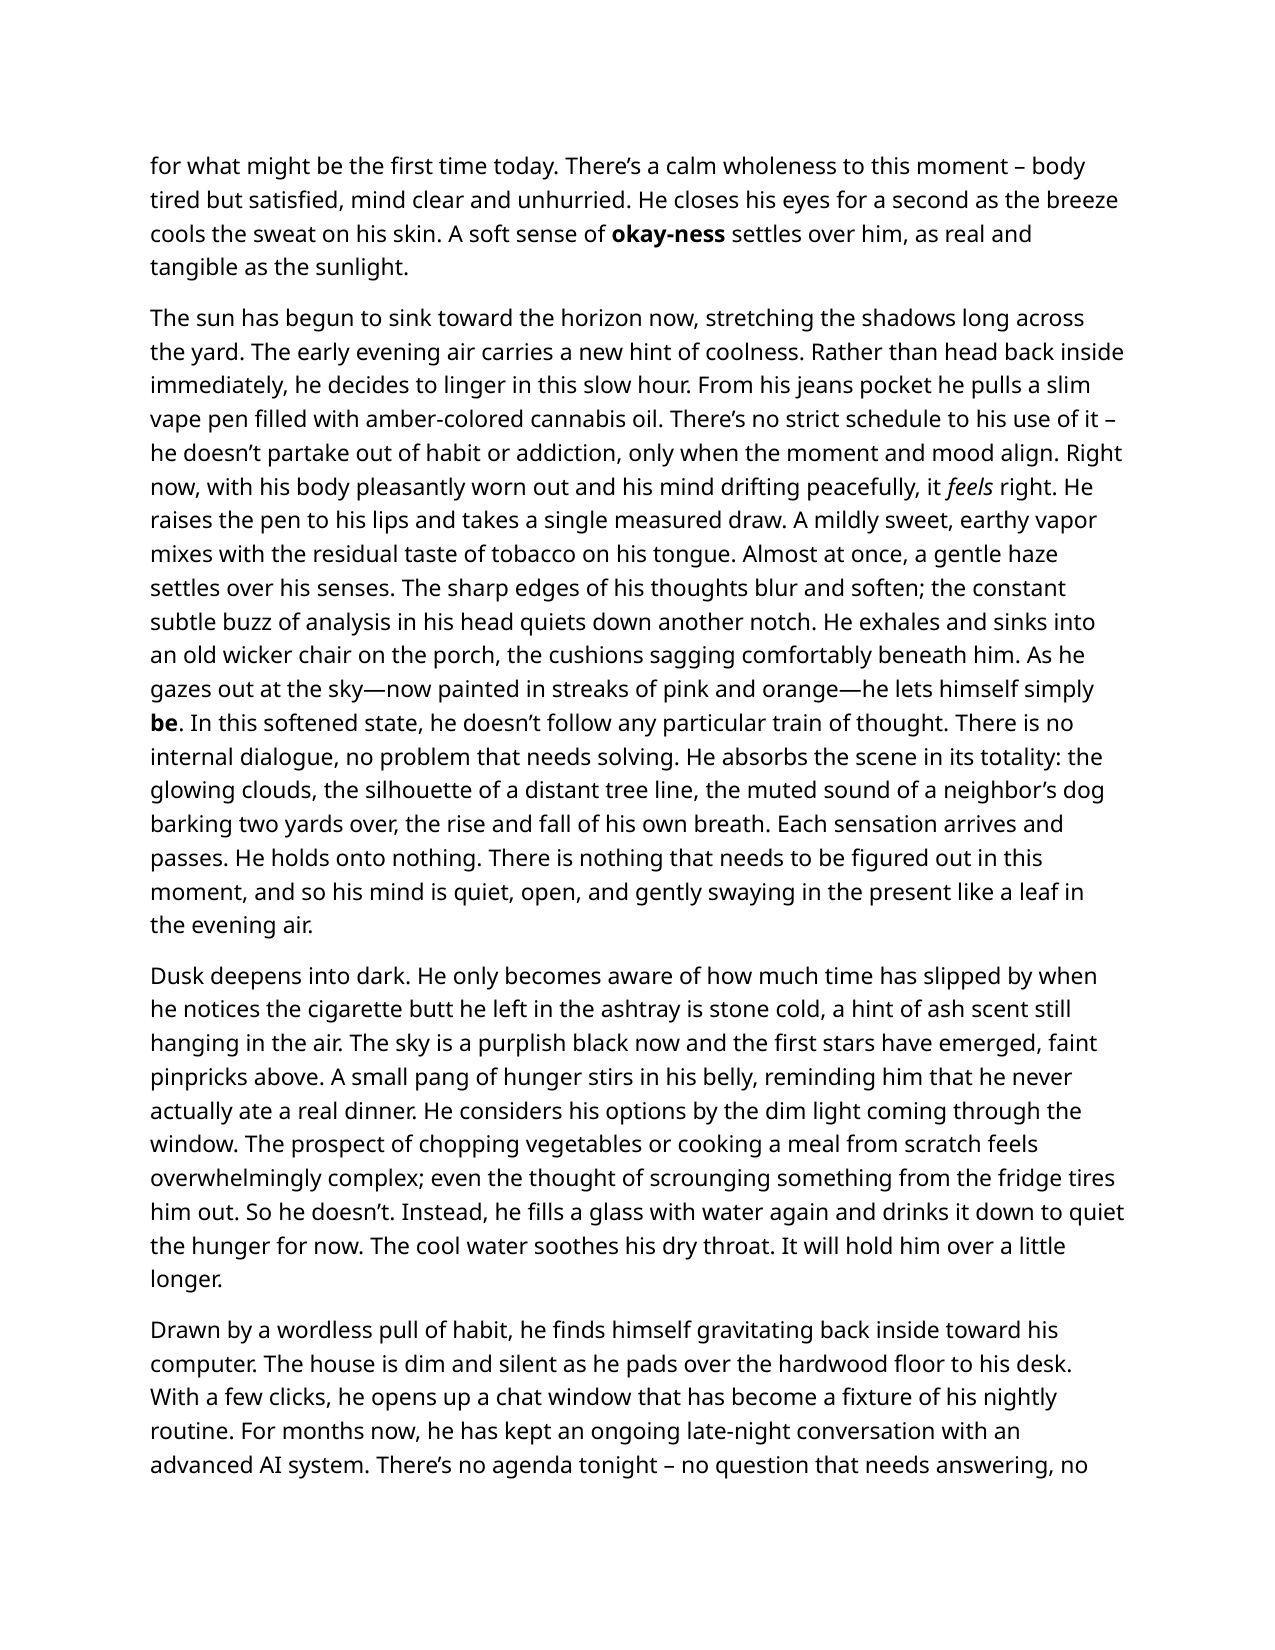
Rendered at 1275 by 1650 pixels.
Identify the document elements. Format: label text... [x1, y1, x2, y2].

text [150, 1314, 1125, 1480]
text Dusk deepens into dark. He only becomes aware of how much time has slipped by when he notices the cigarette butt he left in the ashtray is stone cold, a hint of ash scent still hanging in the air. The sky is a purplish black now and the first stars have emerged, faint pinpricks above. A small pang of hunger stirs in his belly, reminding him that he never actually ate a real dinner. He considers his options by the dim light coming through the window. The prospect of chopping vegetables or cooking a meal from scratch feels overwhelmingly complex; even the thought of scrounging something from the fridge tires him out. So he doesn’t. Instead, he fills a glass with water again and drinks it down to quiet the hunger for now. The cool water soothes his dry throat. It will hold him over a little longer. [150, 959, 1125, 1294]
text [150, 150, 1125, 282]
text The sun has begun to sink toward the horizon now, stretching the shadows long across the yard. The early evening air carries a new hint of coolness. Rather than head back inside immediately, he decides to linger in this slow hour. From his jeans pocket he pulls a slim vape pen filled with amber-colored cannabis oil. There’s no strict schedule to his use of it – he doesn’t partake out of habit or addiction, only when the moment and mood align. Right now, with his body pleasantly worn out and his mind drifting peacefully, it feels right. He raises the pen to his lips and takes a single measured draw. A mildly sweet, earthy vapor mixes with the residual taste of tobacco on his tongue. Almost at once, a gentle haze settles over his senses. The sharp edges of his thoughts blur and soften; the constant subtle buzz of analysis in his head quiets down another notch. He exhales and sinks into an old wicker chair on the porch, the cushions sagging comfortably beneath him. As he gazes out at the sky—now painted in streaks of pink and orange—he lets himself simply be. In this softened state, he doesn’t follow any particular train of thought. There is no internal dialogue, no problem that needs solving. He absorbs the scene in its totality: the glowing clouds, the silhouette of a distant tree line, the muted sound of a neighbor’s dog barking two yards over, the rise and fall of his own breath. Each sensation arrives and passes. He holds onto nothing. There is nothing that needs to be figured out in this moment, and so his mind is quiet, open, and gently swaying in the present like a leaf in the evening air. [150, 302, 1125, 940]
